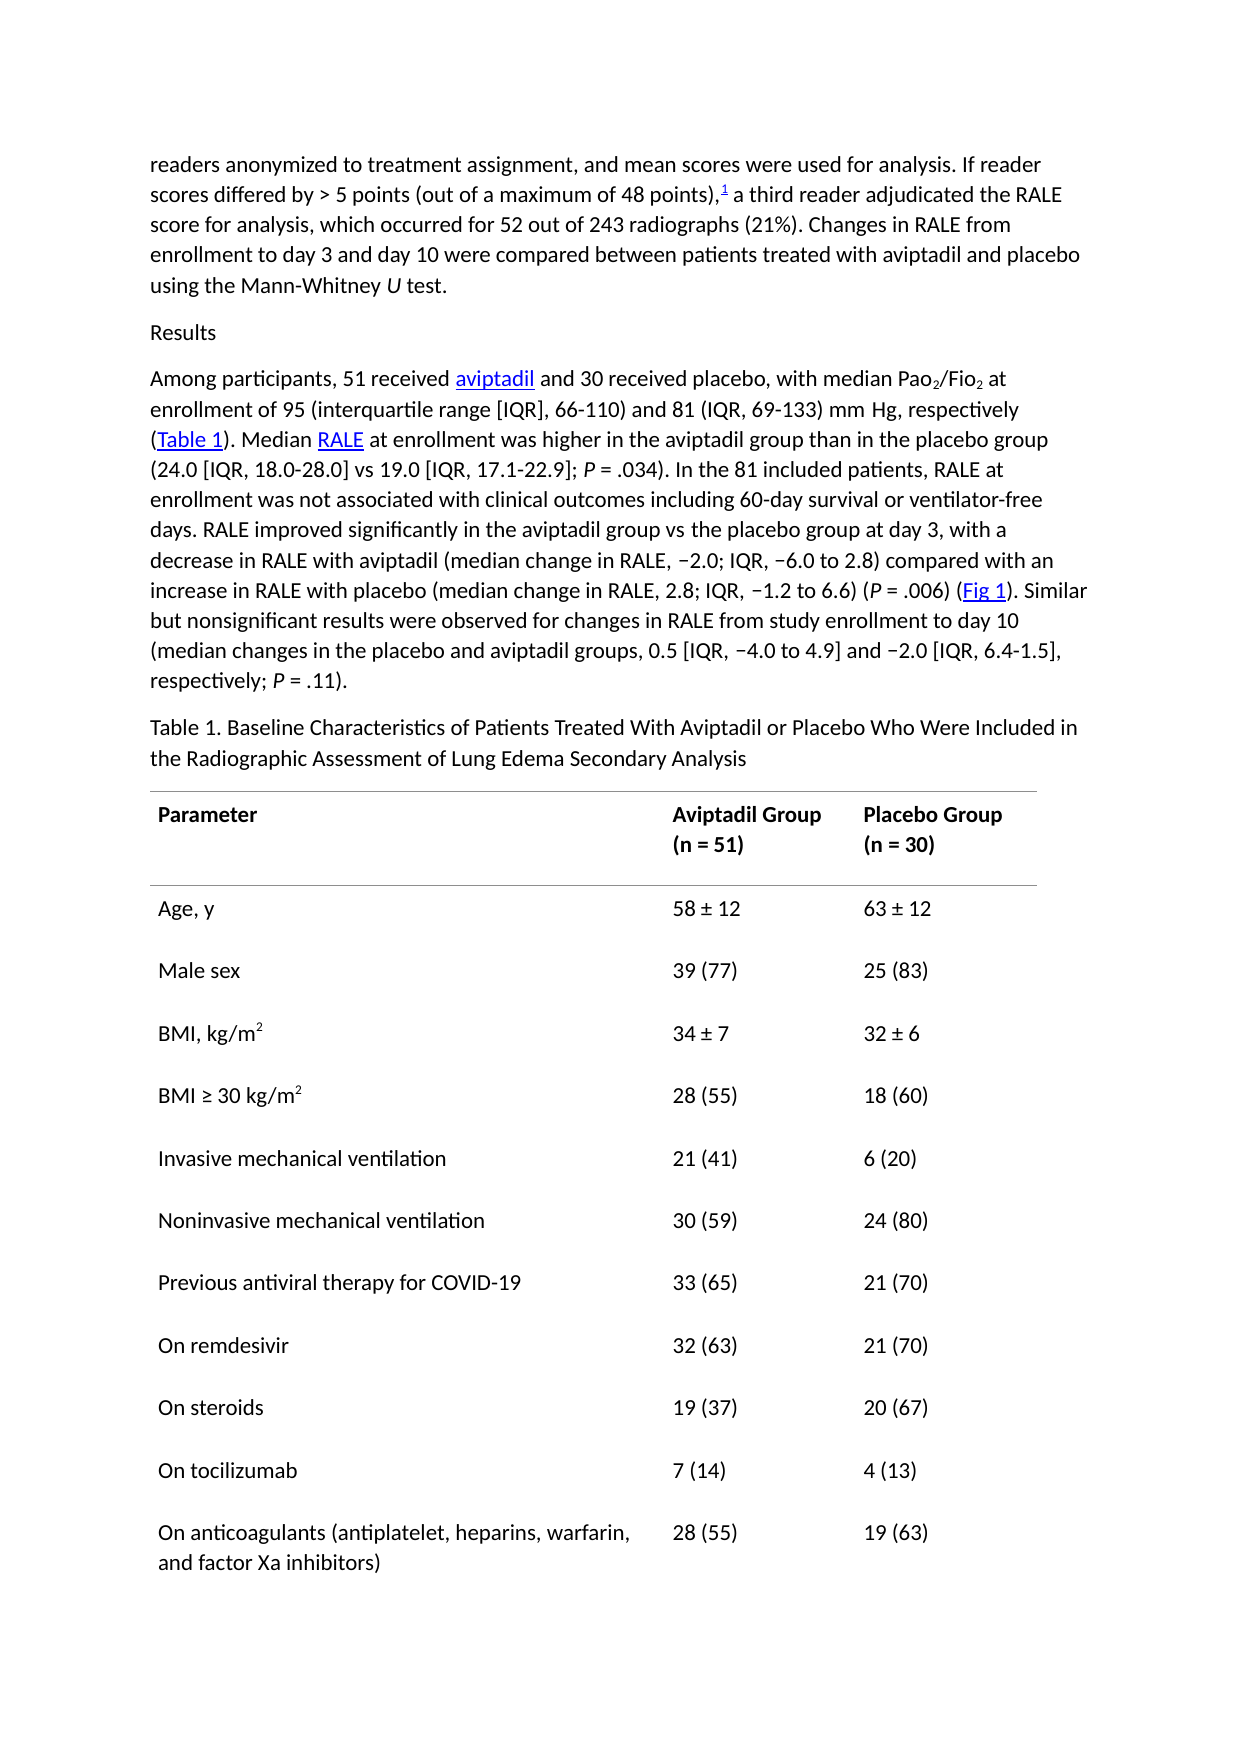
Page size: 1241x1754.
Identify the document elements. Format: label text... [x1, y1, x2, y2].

text Results [150, 318, 1090, 346]
table_cell On steroids [150, 1386, 664, 1448]
table_cell Age, y [150, 886, 664, 949]
text Among participants, 51 received aviptadil and 30 received placebo, with median Pao2/Fio2 at enrollment of 95 (interquartile range [IQR], 66-110) and 81 (IQR, 69-133) mm Hg, respectively (Table 1). Median RALE at enrollment was higher in the aviptadil group than in the placebo group (24.0 [IQR, 18.0-28.0] vs 19.0 [IQR, 17.1-22.9]; P = .034). In the 81 included patients, RALE at enrollment was not associated with clinical outcomes including 60-day survival or ventilator-free days. RALE improved significantly in the aviptadil group vs the placebo group at day 3, with a decrease in RALE with aviptadil (median change in RALE, −2.0; IQR, −6.0 to 2.8) compared with an increase in RALE with placebo (median change in RALE, 2.8; IQR, −1.2 to 6.6) (P = .006) (Fig 1). Similar but nonsignificant results were observed for changes in RALE from study enrollment to day 10 (median changes in the placebo and aviptadil groups, 0.5 [IQR, −4.0 to 4.9] and −2.0 [IQR, 6.4-1.5], respectively; P = .11). [150, 364, 1090, 695]
table_cell 4 (13) [856, 1448, 1037, 1510]
table_cell 32 ± 6 [856, 1011, 1037, 1073]
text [150, 150, 1090, 299]
table_cell BMI, kg/m2 [150, 1011, 664, 1073]
table_cell 28 (55) [665, 1074, 856, 1136]
table_header Parameter [150, 792, 664, 885]
table_cell On remdesivir [150, 1323, 664, 1386]
table_cell 21 (70) [856, 1323, 1037, 1386]
text Table 1. Baseline Characteristics of Patients Treated With Aviptadil or Placebo Who Were Included in the Radiographic Assessment of Lung Edema Secondary Analysis [150, 713, 1090, 772]
table_cell 21 (70) [856, 1261, 1037, 1323]
table_cell 6 (20) [856, 1136, 1037, 1198]
table_cell 32 (63) [665, 1323, 856, 1386]
table_cell 24 (80) [856, 1198, 1037, 1261]
table_cell 18 (60) [856, 1074, 1037, 1136]
table_cell 21 (41) [665, 1136, 856, 1198]
table_cell 25 (83) [856, 949, 1037, 1011]
table_cell Previous antiviral therapy for COVID-19 [150, 1261, 664, 1323]
table_cell Invasive mechanical ventilation [150, 1136, 664, 1198]
table_cell 28 (55) [665, 1510, 856, 1603]
table_cell On tocilizumab [150, 1448, 664, 1510]
table_cell 33 (65) [665, 1261, 856, 1323]
table_cell 20 (67) [856, 1386, 1037, 1448]
table_cell 58 ± 12 [665, 886, 856, 949]
table_cell 7 (14) [665, 1448, 856, 1510]
table_cell 39 (77) [665, 949, 856, 1011]
table_cell 19 (37) [665, 1386, 856, 1448]
table_cell Noninvasive mechanical ventilation [150, 1198, 664, 1261]
table_cell 34 ± 7 [665, 1011, 856, 1073]
table_cell 19 (63) [856, 1510, 1037, 1603]
table_cell Male sex [150, 949, 664, 1011]
table_cell BMI ≥ 30 kg/m2 [150, 1074, 664, 1136]
table_cell On anticoagulants (antiplatelet, heparins, warfarin, and factor Xa inhibitors) [150, 1510, 664, 1603]
table_header Placebo Group (n = 30) [856, 792, 1037, 885]
table_cell 63 ± 12 [856, 886, 1037, 949]
table_header Aviptadil Group (n = 51) [665, 792, 856, 885]
table_cell 30 (59) [665, 1198, 856, 1261]
